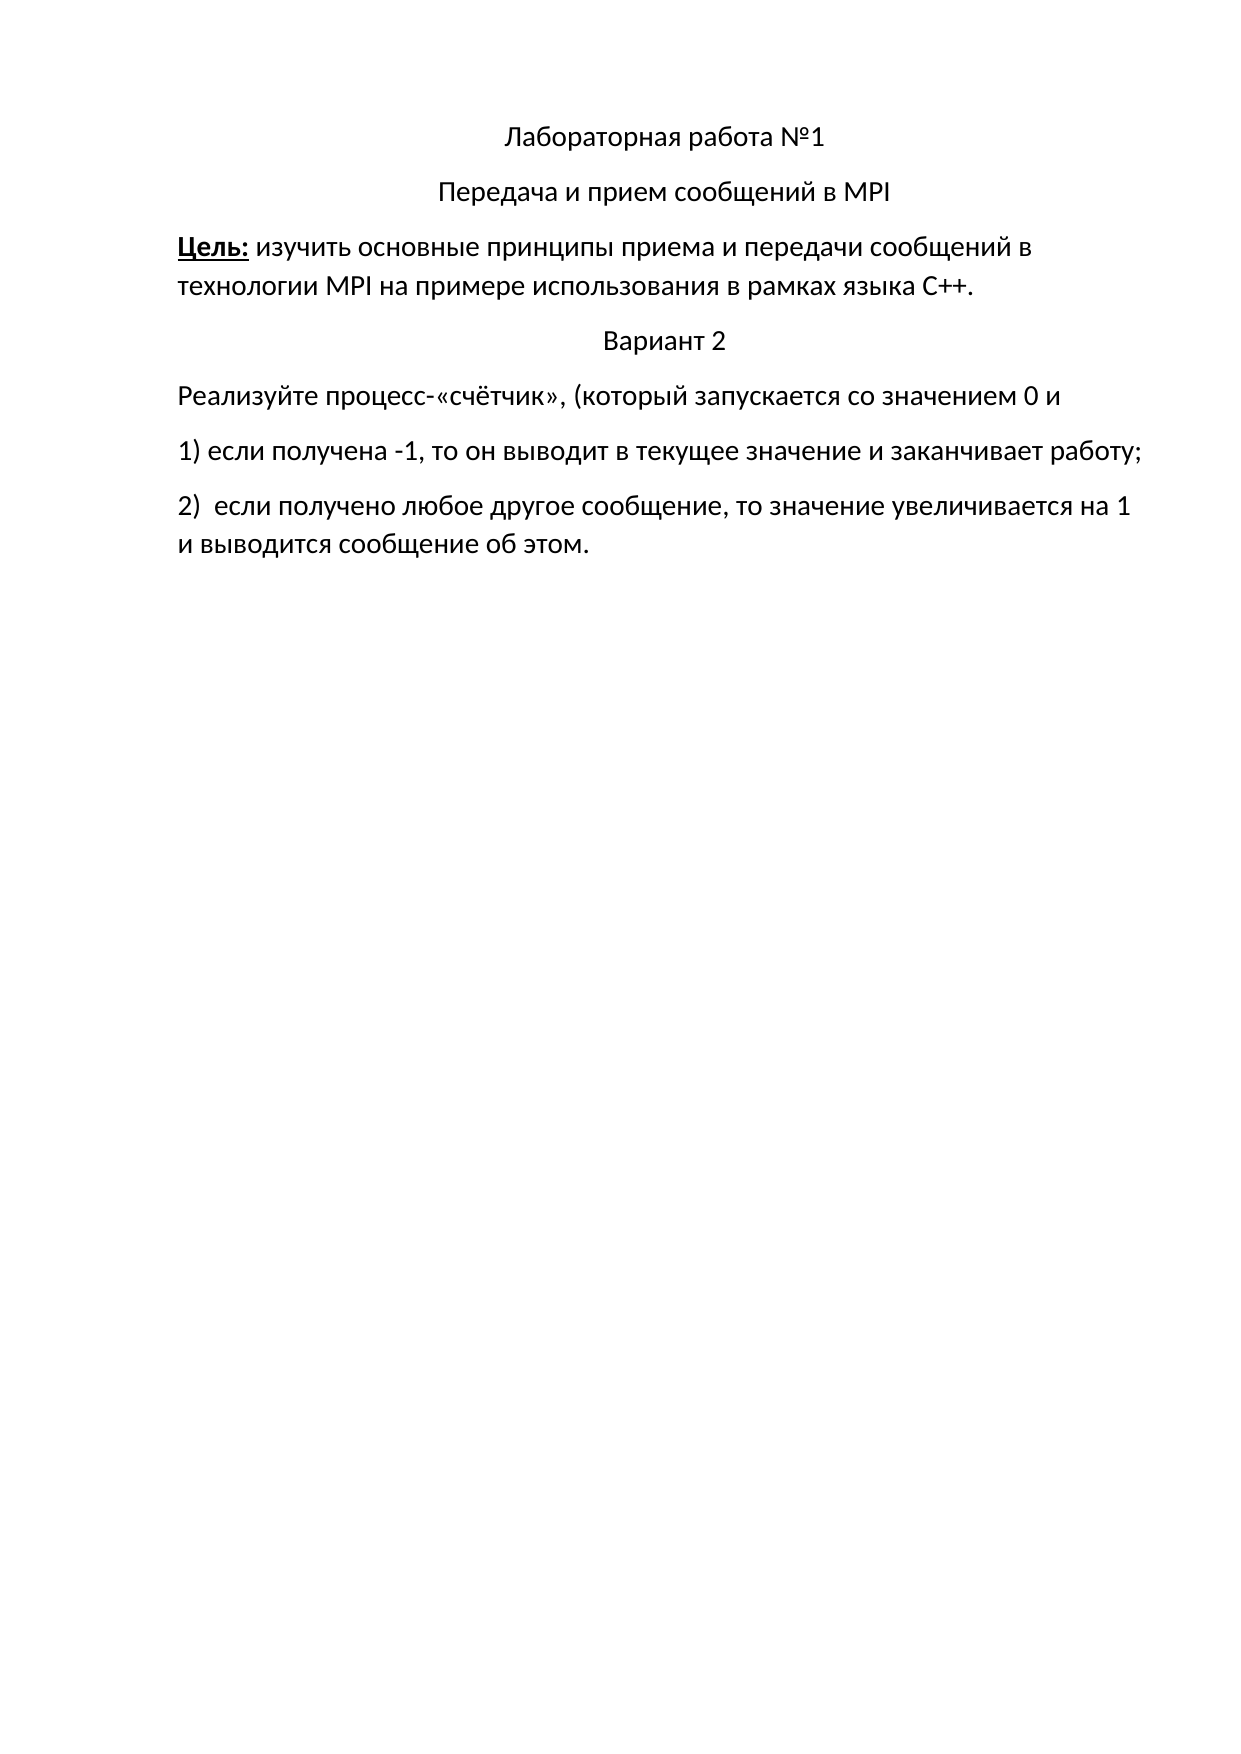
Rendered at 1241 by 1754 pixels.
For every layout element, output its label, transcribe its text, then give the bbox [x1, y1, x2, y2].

text Лабораторная работа №1 [177, 118, 1152, 154]
text 1) если получена -1, то он выводит в текущее значение и заканчивает работу; [177, 432, 1152, 468]
text 2) если получено любое другое сообщение, то значение увеличивается на 1 и выводится сообщение об этом. [177, 487, 1152, 561]
text Вариант 2 [177, 322, 1152, 357]
text Реализуйте процесс-«счётчик», (который запускается со значением 0 и [177, 377, 1152, 413]
text Цель: изучить основные принципы приема и передачи сообщений в технологии MPI на примере использования в рамках языка С++. [177, 228, 1152, 302]
text Передача и прием сообщений в MPI [177, 173, 1152, 209]
